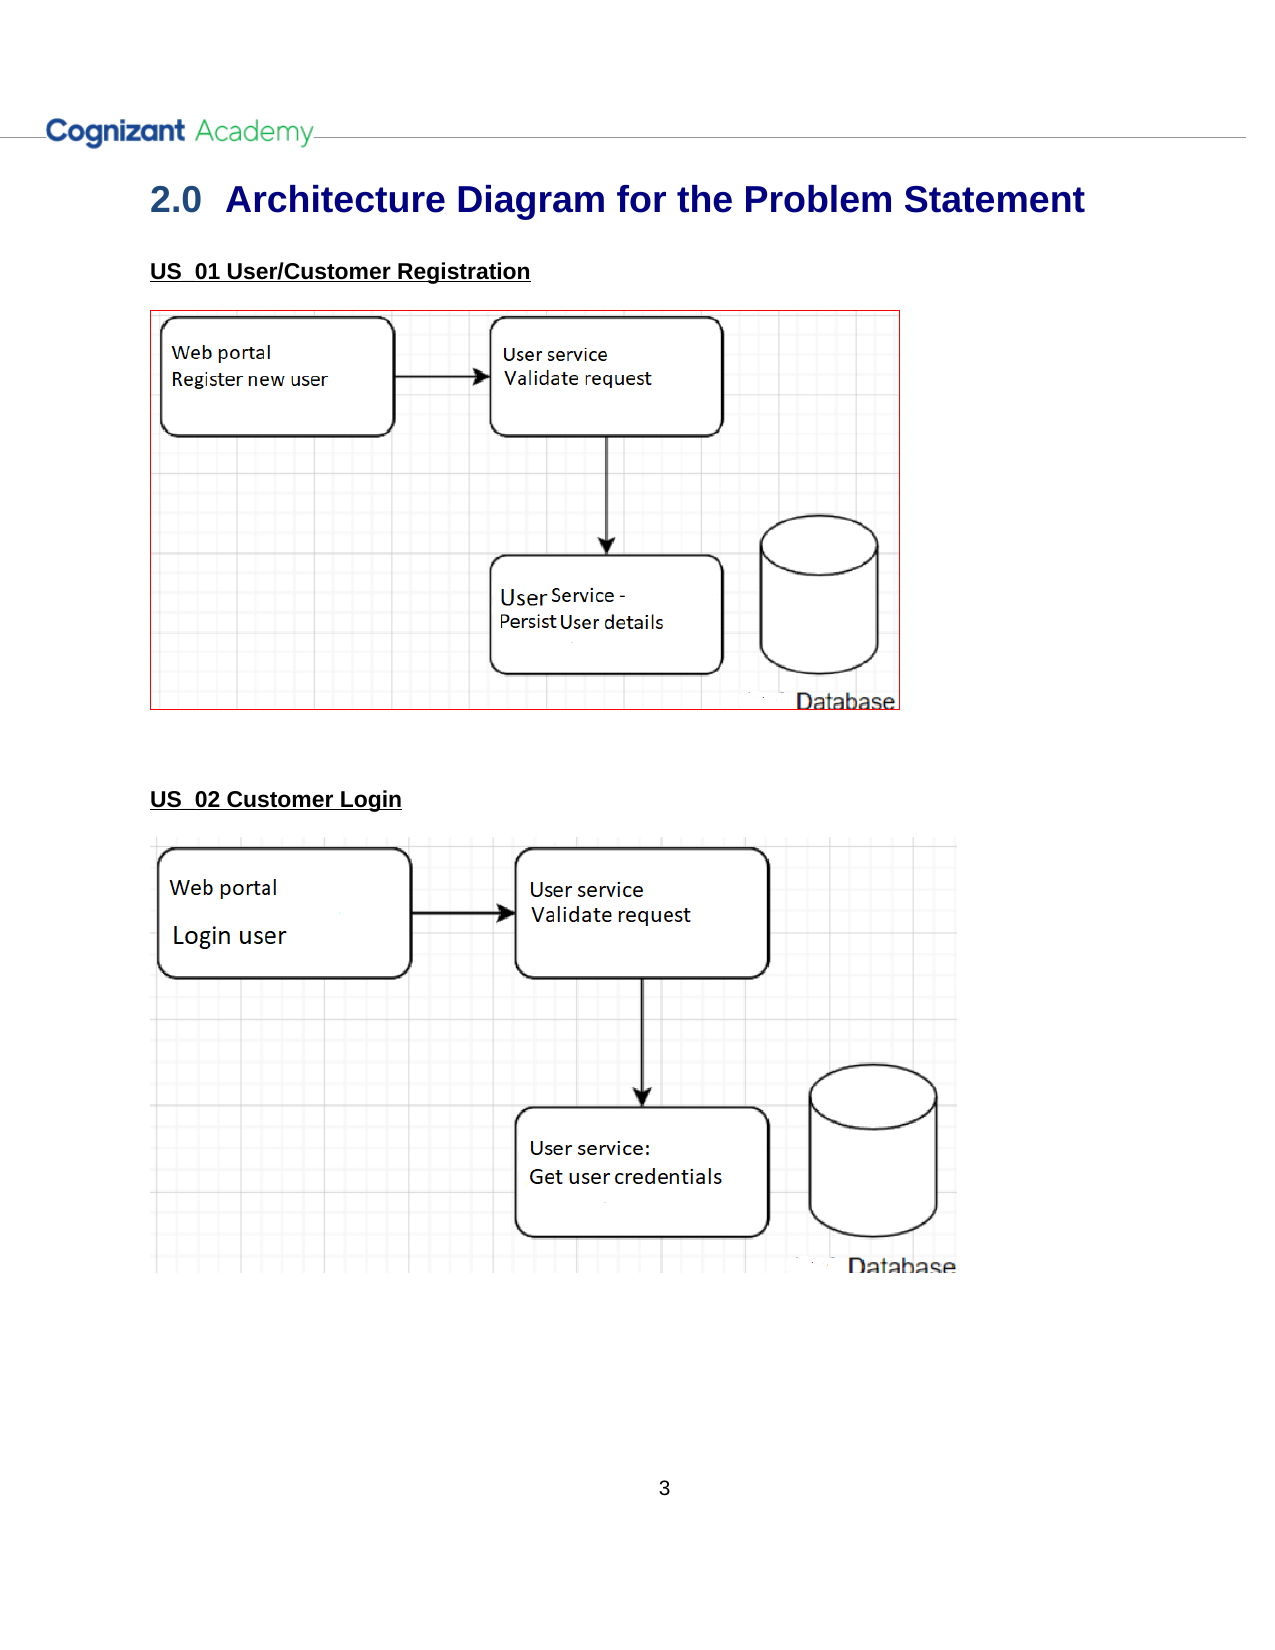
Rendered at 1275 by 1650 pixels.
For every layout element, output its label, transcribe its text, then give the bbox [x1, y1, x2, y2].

picture [151, 311, 899, 709]
picture [150, 837, 957, 1273]
subtitle Architecture Diagram for the Problem Statement [150, 178, 1179, 221]
text US_02 Customer Login [150, 786, 1179, 812]
picture [46, 118, 314, 149]
text US_01 User/Customer Registration [150, 258, 1179, 285]
